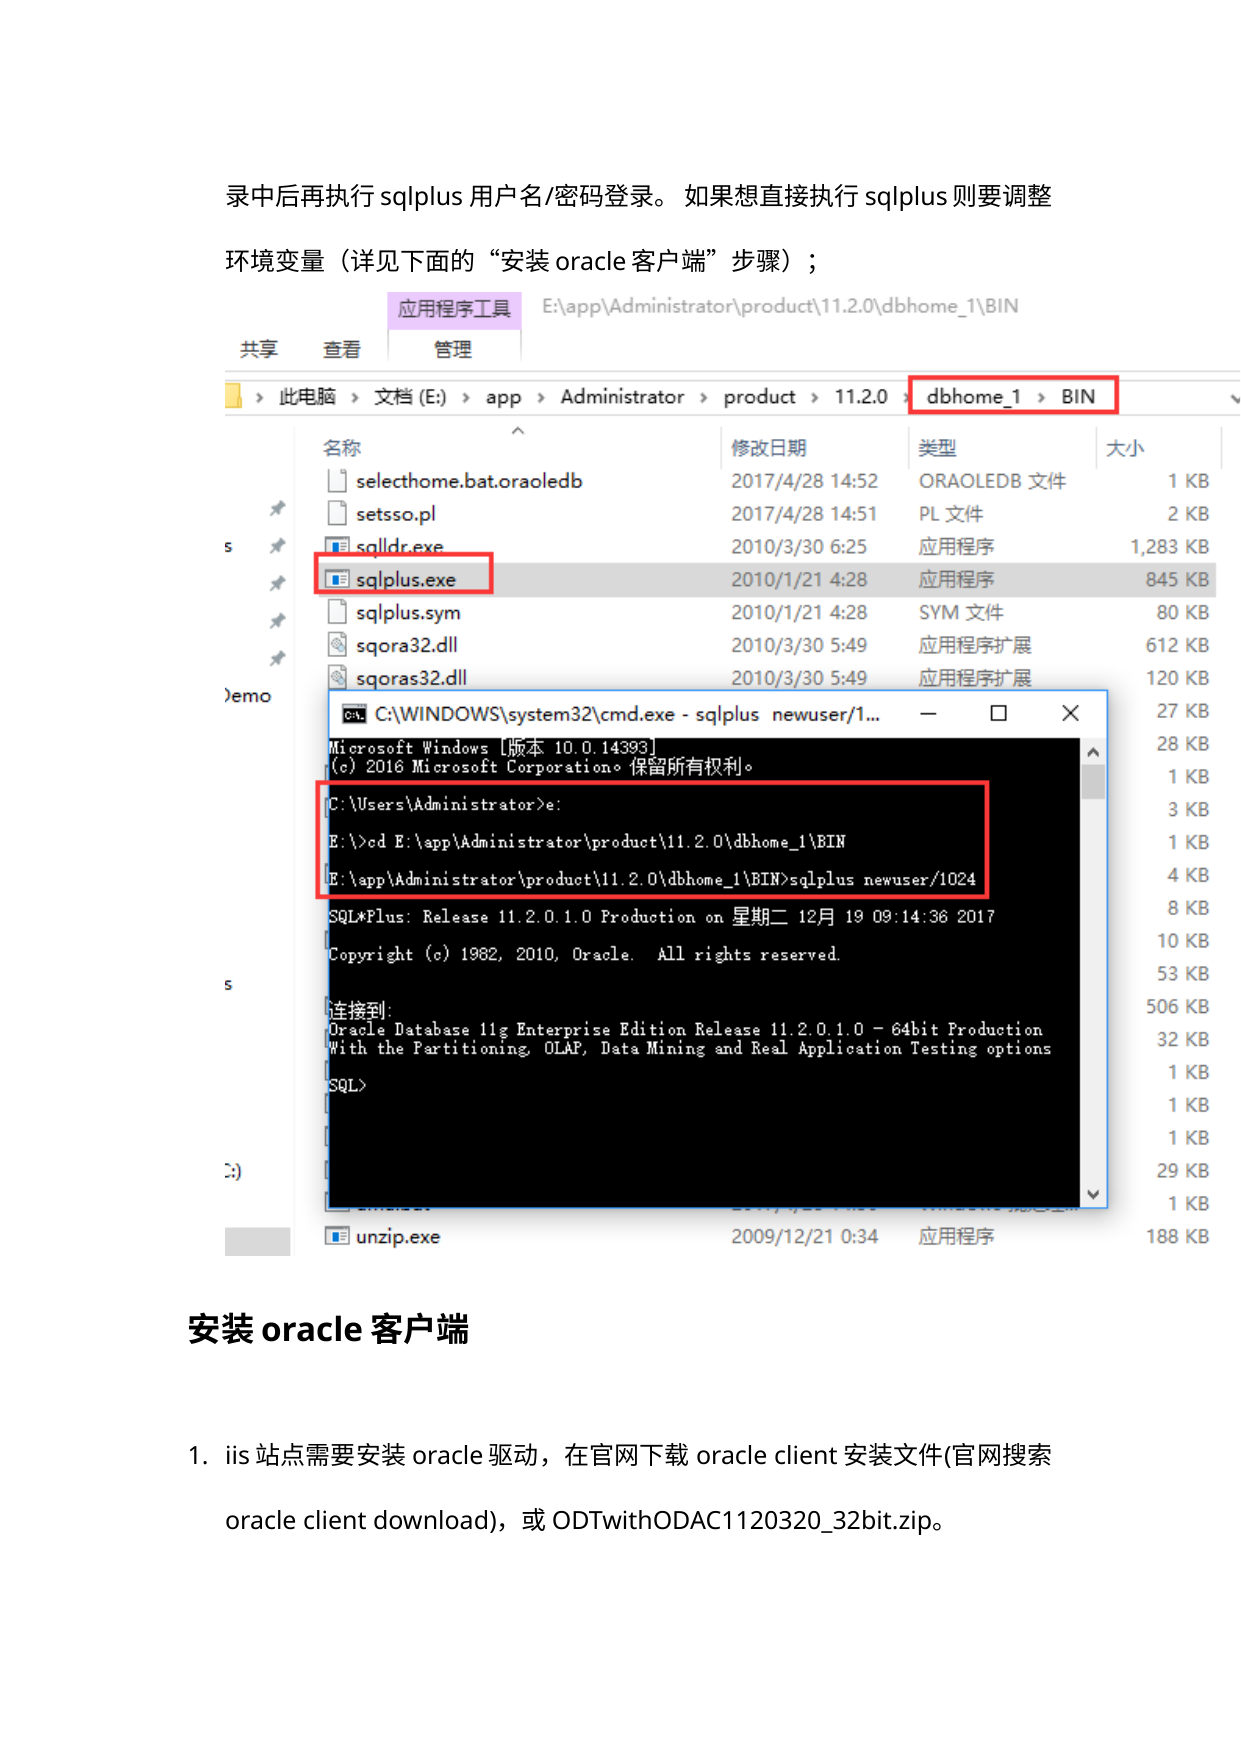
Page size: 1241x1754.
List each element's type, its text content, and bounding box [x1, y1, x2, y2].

list iis站点需要安装oracle驱动，在官网下载oracle client安装文件(官网搜索oracle client download)，或ODTwithODAC1120320_32bit.zip。 [187, 1421, 1053, 1551]
subtitle 安装oracle客户端 [187, 1294, 1053, 1359]
picture [225, 292, 1241, 1256]
